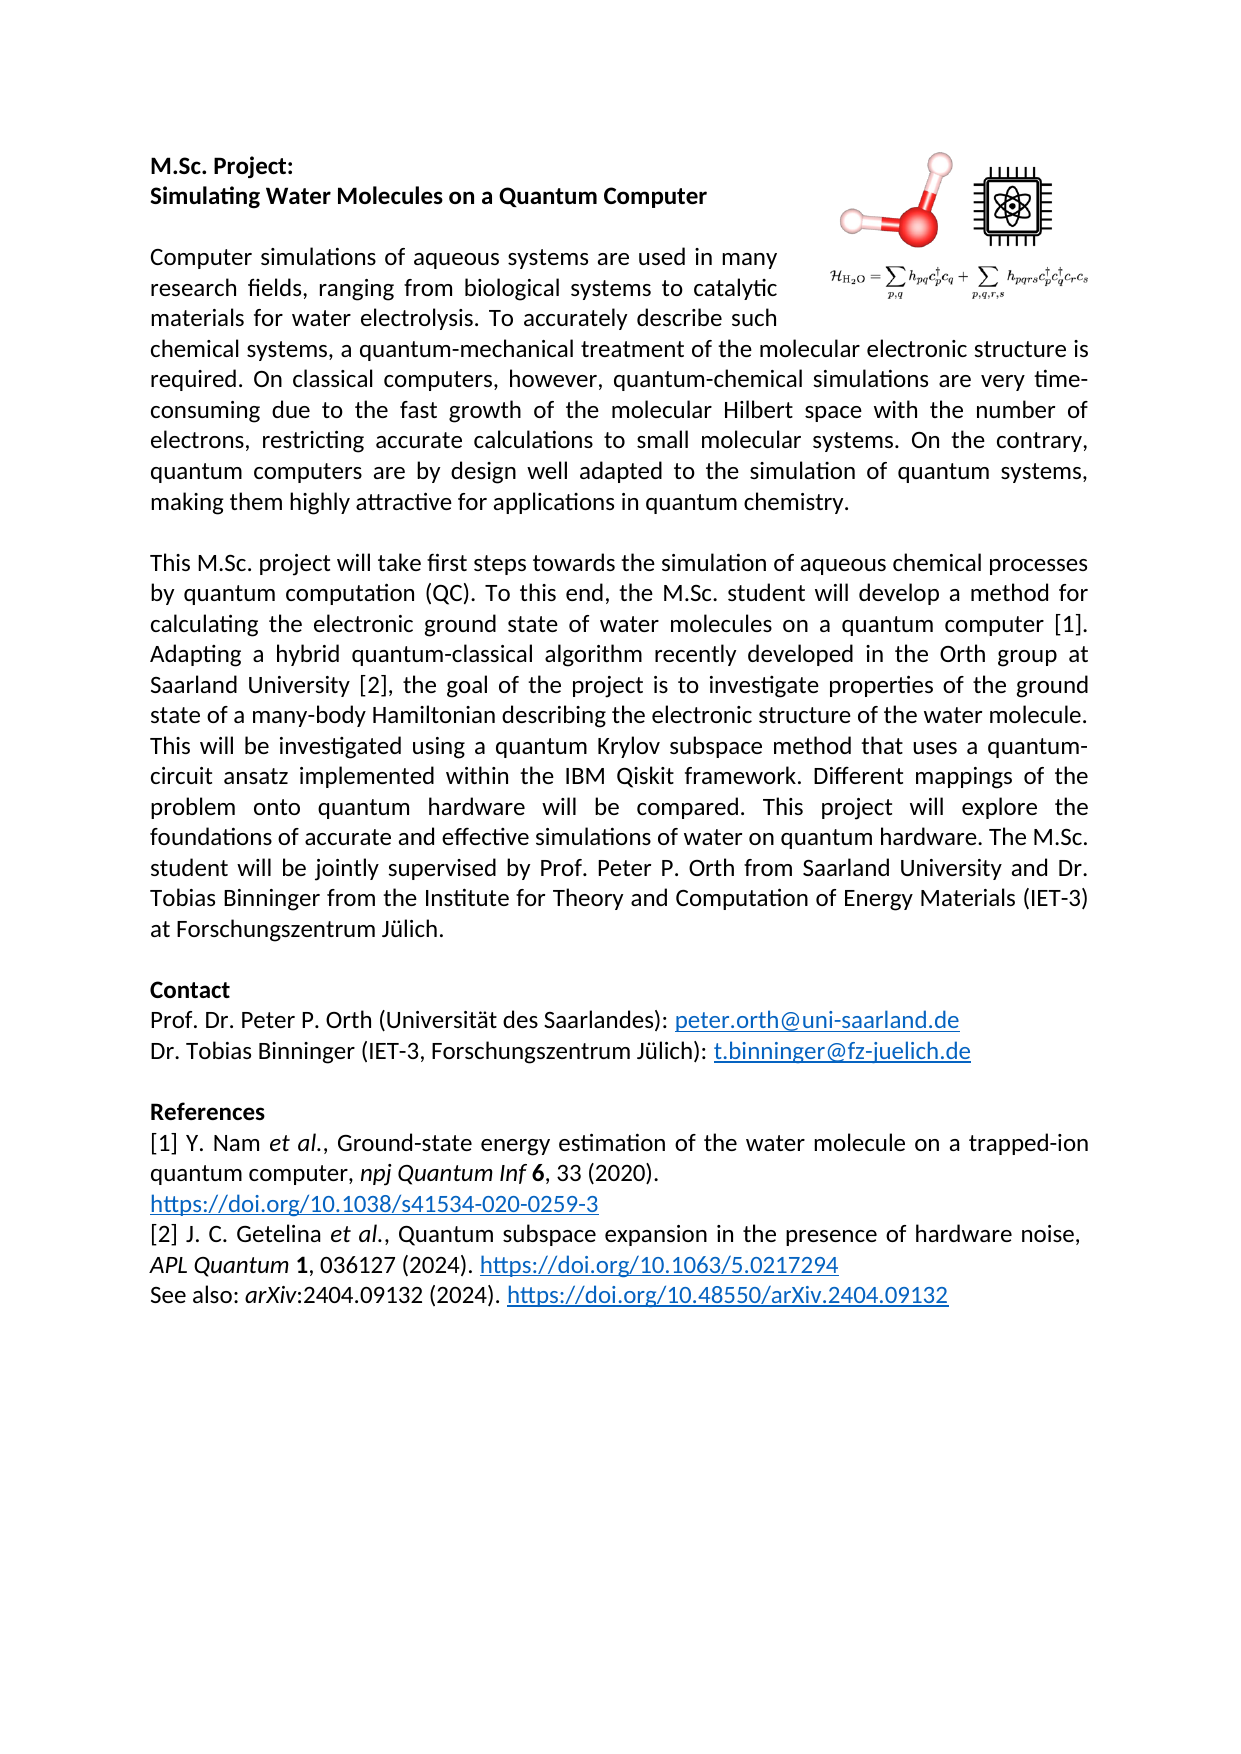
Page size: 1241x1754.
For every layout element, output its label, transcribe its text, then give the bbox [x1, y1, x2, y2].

text [1] Y. Nam et al., Ground-state energy estimation of the water molecule on a trapped-ion quantum computer, npj Quantum Inf 6, 33 (2020). [150, 1127, 1090, 1188]
text M.Sc. Project: Simulating Water Molecules on a Quantum Computer [150, 150, 797, 211]
text References [150, 1096, 1090, 1127]
picture [797, 150, 1089, 330]
text Contact [150, 974, 1090, 1004]
text See also: arXiv:2404.09132 (2024). https://doi.org/10.48550/arXiv.2404.09132 [150, 1279, 1090, 1310]
text Prof. Dr. Peter P. Orth (Universität des Saarlandes): peter.orth@uni-saarland.de [150, 1004, 1090, 1035]
text This M.Sc. project will take first steps towards the simulation of aqueous chemical processes by quantum computation (QC). To this end, the M.Sc. student will develop a method for calculating the electronic ground state of water molecules on a quantum computer [1]. Adapting a hybrid quantum-classical algorithm recently developed in the Orth group at Saarland University [2], the goal of the project is to investigate properties of the ground state of a many-body Hamiltonian describing the electronic structure of the water molecule. This will be investigated using a quantum Krylov subspace method that uses a quantum-circuit ansatz implemented within the IBM Qiskit framework. Different mappings of the problem onto quantum hardware will be compared. This project will explore the foundations of accurate and effective simulations of water on quantum hardware. The M.Sc. student will be jointly supervised by Prof. Peter P. Orth from Saarland University and Dr. Tobias Binninger from the Institute for Theory and Computation of Energy Materials (IET-3) at Forschungszentrum Jülich. [150, 547, 1090, 943]
text [2] J. C. Getelina et al., Quantum subspace expansion in the presence of hardware noise, APL Quantum 1, 036127 (2024). https://doi.org/10.1063/5.0217294 [150, 1218, 1090, 1279]
text https://doi.org/10.1038/s41534-020-0259-3 [150, 1188, 1090, 1218]
text Computer simulations of aqueous systems are used in many research fields, ranging from biological systems to catalytic materials for water electrolysis. To accurately describe such chemical systems, a quantum-mechanical treatment of the molecular electronic structure is required. On classical computers, however, quantum-chemical simulations are very time-consuming due to the fast growth of the molecular Hilbert space with the number of electrons, restricting accurate calculations to small molecular systems. On the contrary, quantum computers are by design well adapted to the simulation of quantum systems, making them highly attractive for applications in quantum chemistry. [150, 242, 1090, 516]
text Dr. Tobias Binninger (IET-3, Forschungszentrum Jülich): t.binninger@fz-juelich.de [150, 1035, 1090, 1066]
